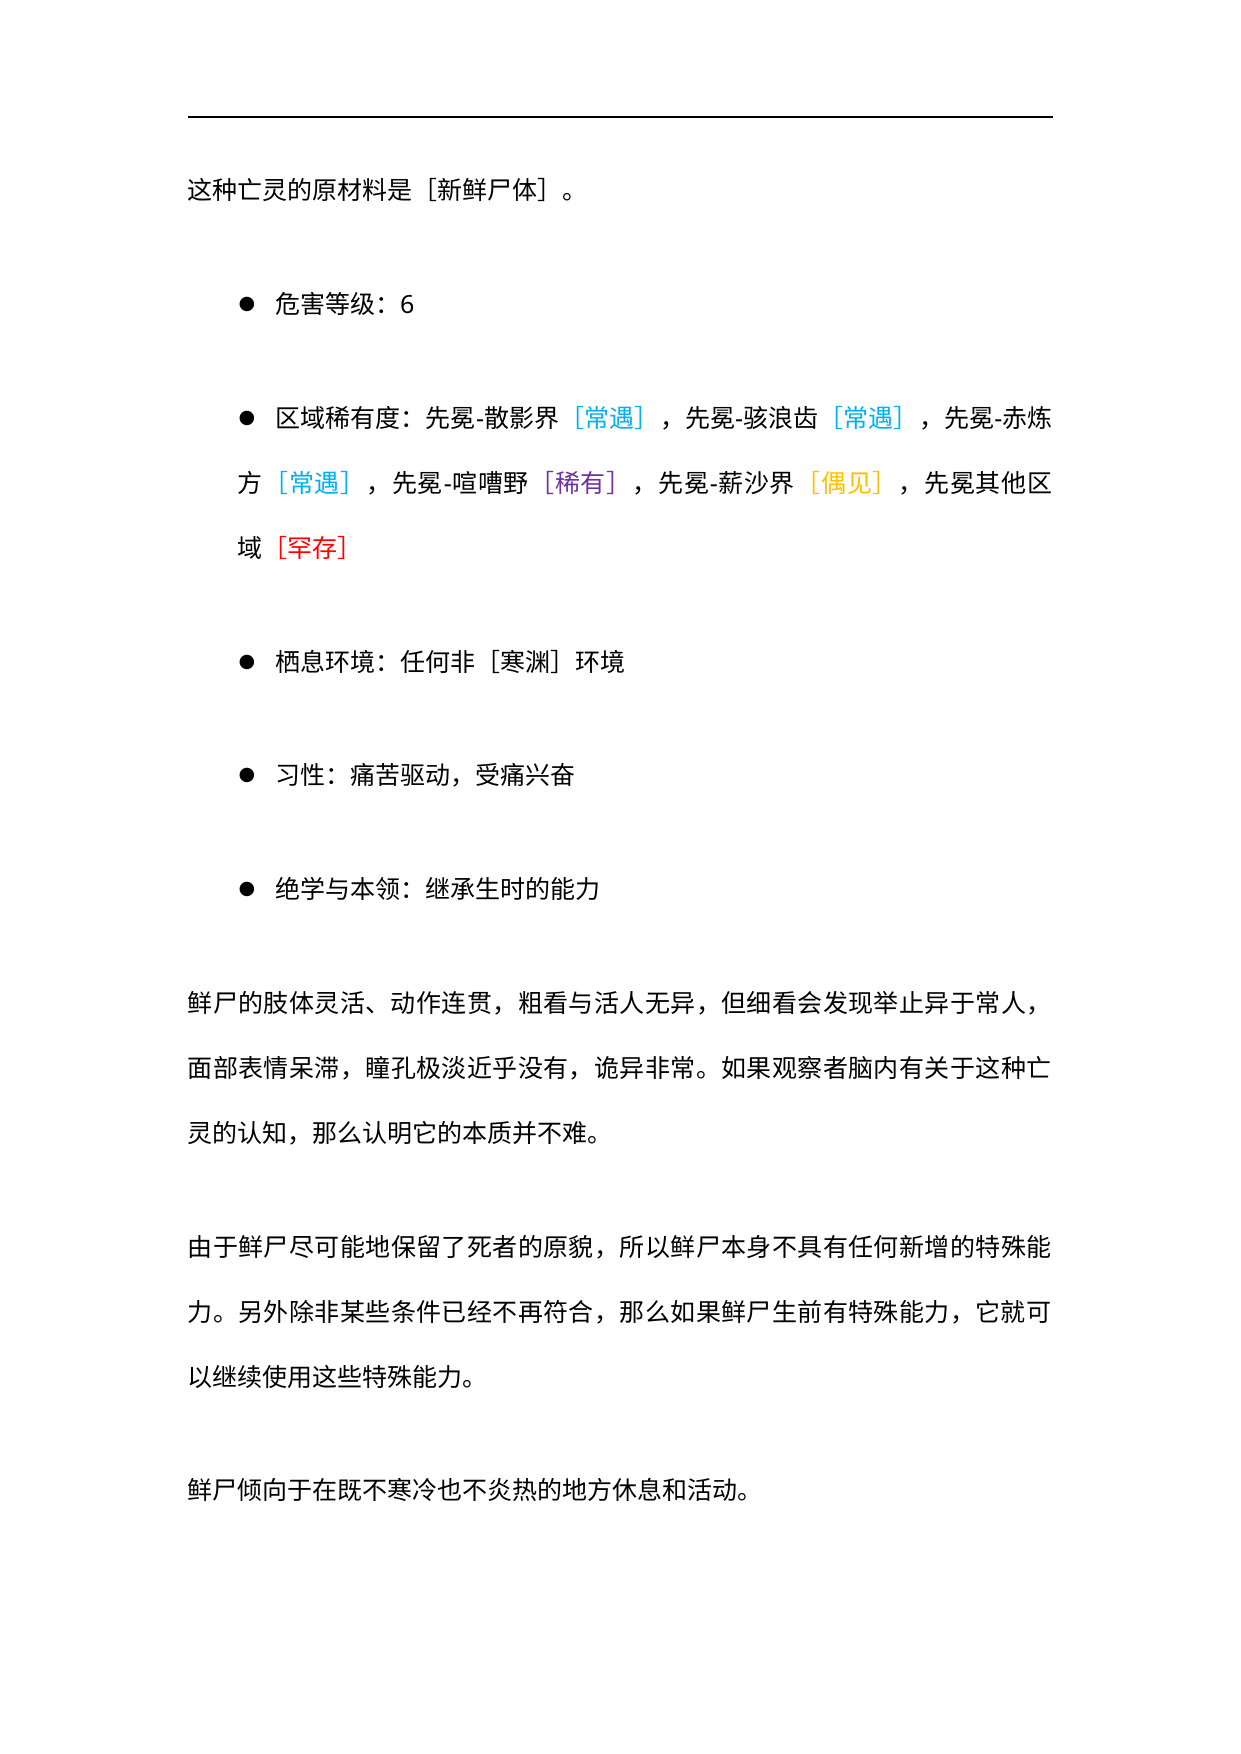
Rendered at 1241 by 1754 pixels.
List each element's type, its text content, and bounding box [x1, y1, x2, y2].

list 习性：痛苦驱动，受痛兴奋 [237, 741, 1053, 806]
list 绝学与本领：继承生时的能力 [237, 855, 1053, 920]
list 栖息环境：任何非［寒渊］环境 [237, 628, 1053, 693]
text 鲜尸的肢体灵活、动作连贯，粗看与活人无异，但细看会发现举止异于常人，面部表情呆滞，瞳孔极淡近乎没有，诡异非常。如果观察者脑内有关于这种亡灵的认知，那么认明它的本质并不难。 [187, 969, 1053, 1164]
list 危害等级：6 [237, 270, 1053, 335]
list 区域稀有度：先冕-散影界［常遇］，先冕-骇浪齿［常遇］，先冕-赤炼方［常遇］，先冕-喧嘈野［稀有］，先冕-薪沙界［偶见］，先冕其他区域［罕存］ [237, 384, 1053, 579]
text 由于鲜尸尽可能地保留了死者的原貌，所以鲜尸本身不具有任何新增的特殊能力。另外除非某些条件已经不再符合，那么如果鲜尸生前有特殊能力，它就可以继续使用这些特殊能力。 [187, 1213, 1053, 1408]
text 这种亡灵的原材料是［新鲜尸体］。 [187, 156, 1053, 221]
text 鲜尸倾向于在既不寒冷也不炎热的地方休息和活动。 [187, 1456, 1053, 1521]
